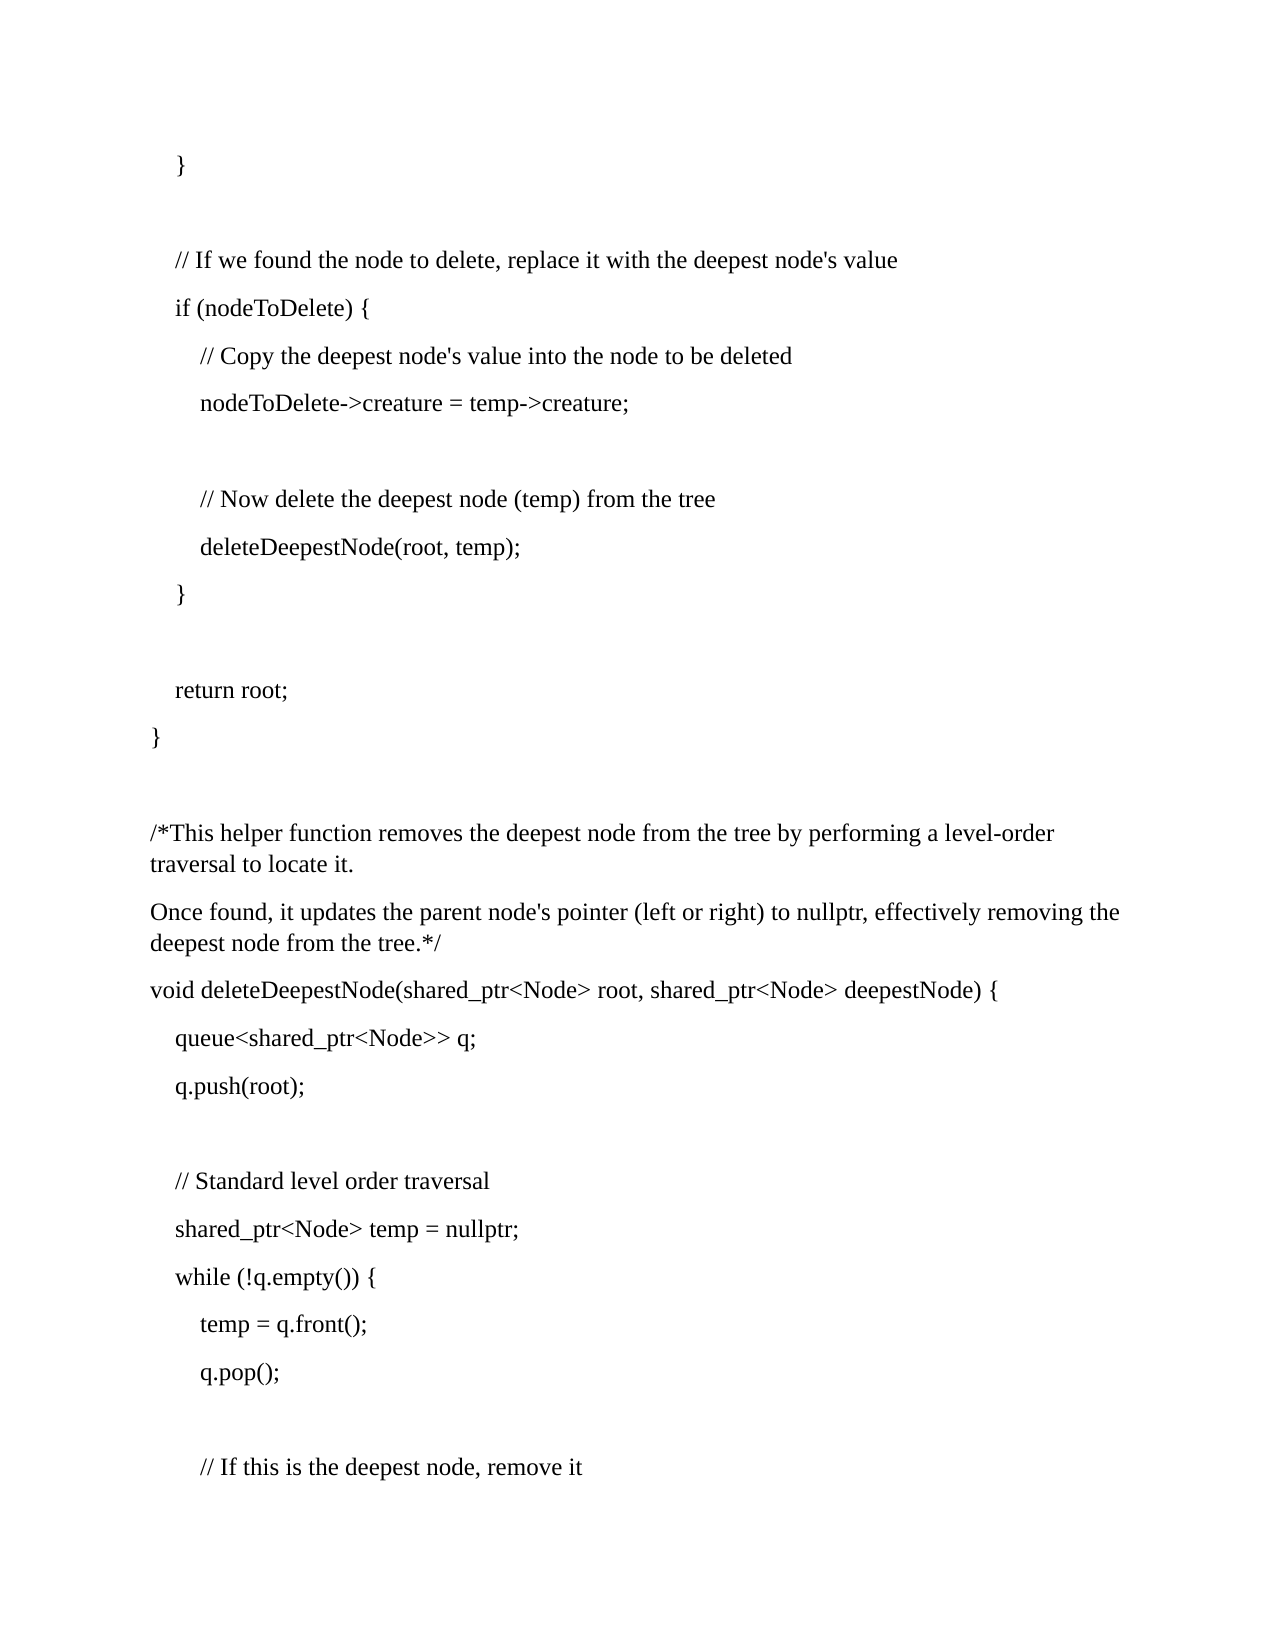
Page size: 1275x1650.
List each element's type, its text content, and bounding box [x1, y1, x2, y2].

text shared_ptr<Node> temp = nullptr; [150, 1214, 1125, 1243]
text // Now delete the deepest node (temp) from the tree [150, 484, 1125, 513]
text while (!q.empty()) { [150, 1262, 1125, 1290]
text q.pop(); [150, 1357, 1125, 1386]
text // Copy the deepest node's value into the node to be deleted [150, 341, 1125, 369]
text q.push(root); [150, 1071, 1125, 1099]
text void deleteDeepestNode(shared_ptr<Node> root, shared_ptr<Node> deepestNode) { [150, 975, 1125, 1004]
text // If this is the deepest node, remove it [150, 1452, 1125, 1481]
text if (nodeToDelete) { [150, 293, 1125, 322]
text return root; [150, 675, 1125, 703]
text deleteDeepestNode(root, temp); [150, 532, 1125, 560]
text Once found, it updates the parent node's pointer (left or right) to nullptr, effectively removing the deepest node from the tree.*/ [150, 897, 1125, 956]
text // Standard level order traversal [150, 1166, 1125, 1195]
text /*This helper function removes the deepest node from the tree by performing a level-order traversal to locate it. [150, 818, 1125, 878]
text // If we found the node to delete, replace it with the deepest node's value [150, 245, 1125, 274]
text queue<shared_ptr<Node>> q; [150, 1023, 1125, 1052]
text } [150, 722, 1125, 751]
text temp = q.front(); [150, 1309, 1125, 1338]
text nodeToDelete->creature = temp->creature; [150, 388, 1125, 417]
text } [150, 579, 1125, 608]
text } [150, 150, 1125, 179]
